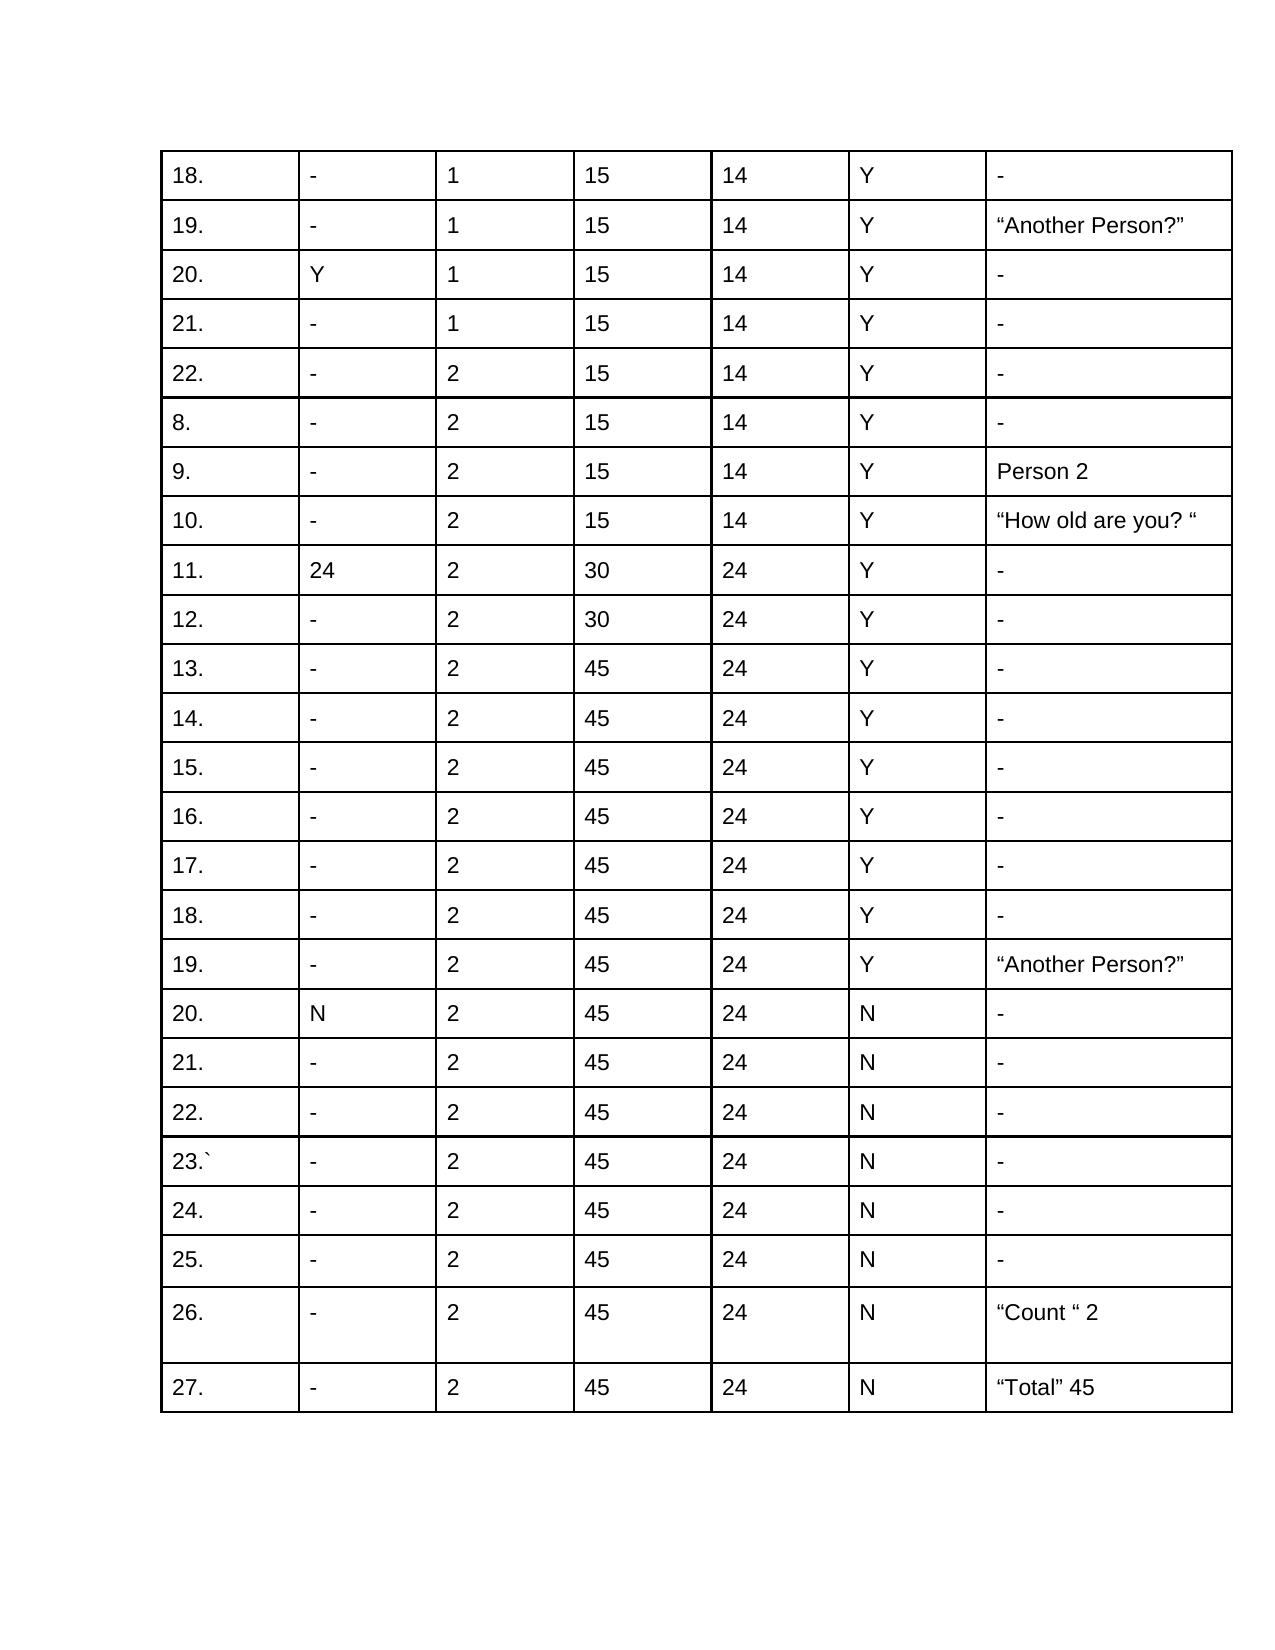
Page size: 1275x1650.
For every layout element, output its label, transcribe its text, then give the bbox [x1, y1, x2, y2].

table_cell - [300, 300, 435, 347]
table_cell - [300, 842, 435, 889]
table_cell 24 [713, 1039, 848, 1086]
table_cell 15 [575, 152, 710, 199]
table_cell 21. [163, 1039, 298, 1086]
table_cell 14 [713, 399, 848, 446]
table_cell - [987, 891, 1231, 938]
table_cell N [850, 1187, 985, 1234]
table_cell - [987, 1236, 1231, 1286]
table_cell 45 [575, 645, 710, 692]
table_cell 30 [575, 596, 710, 643]
table_cell “Another Person?” [987, 201, 1231, 248]
table_cell 45 [575, 1187, 710, 1234]
table_cell - [300, 497, 435, 544]
table_cell 24 [713, 1138, 848, 1185]
table_cell “Total” 45 [987, 1364, 1231, 1411]
table_cell - [987, 399, 1231, 446]
table_cell 2 [437, 694, 573, 741]
table_cell 2 [437, 1039, 573, 1086]
table_cell - [987, 300, 1231, 347]
table_cell 2 [437, 546, 573, 593]
table_cell - [987, 152, 1231, 199]
table_cell 2 [437, 990, 573, 1037]
table_cell N [850, 1039, 985, 1086]
table_cell 15. [163, 743, 298, 791]
table_cell 14 [713, 251, 848, 298]
table_cell Y [850, 251, 985, 298]
table_cell 24 [713, 793, 848, 840]
table_cell 1 [437, 201, 573, 248]
table_cell 2 [437, 448, 573, 495]
table_cell - [987, 546, 1231, 593]
table_cell - [300, 645, 435, 692]
table_cell 12. [163, 596, 298, 643]
table_cell 45 [575, 1236, 710, 1286]
table_cell 2 [437, 891, 573, 938]
table_cell - [300, 891, 435, 938]
table_cell 24 [713, 1364, 848, 1411]
table_cell “Count “ 2 [987, 1288, 1231, 1362]
table_cell 18. [163, 152, 298, 199]
table_cell - [300, 940, 435, 988]
table_cell 45 [575, 940, 710, 988]
table_cell - [300, 349, 435, 396]
table_cell 14 [713, 497, 848, 544]
table_cell 1 [437, 152, 573, 199]
table_cell 11. [163, 546, 298, 593]
table_cell - [300, 1088, 435, 1135]
table_cell Y [850, 793, 985, 840]
table_cell - [300, 1187, 435, 1234]
table_cell 1 [437, 251, 573, 298]
table_cell 24 [713, 546, 848, 593]
table_cell 1 [437, 300, 573, 347]
table_cell Y [850, 694, 985, 741]
table_cell Y [850, 201, 985, 248]
table_cell 2 [437, 1187, 573, 1234]
table_cell - [300, 152, 435, 199]
table_cell 45 [575, 891, 710, 938]
table_cell - [300, 793, 435, 840]
table_cell 16. [163, 793, 298, 840]
table_cell Y [850, 546, 985, 593]
table_cell 2 [437, 940, 573, 988]
table_cell - [300, 1039, 435, 1086]
table_cell 15 [575, 349, 710, 396]
table_cell - [300, 1364, 435, 1411]
table_cell 45 [575, 990, 710, 1037]
table_cell Y [850, 645, 985, 692]
table_cell 25. [163, 1236, 298, 1286]
table_cell 18. [163, 891, 298, 938]
table_cell Y [850, 497, 985, 544]
table_cell 24. [163, 1187, 298, 1234]
table_cell Person 2 [987, 448, 1231, 495]
table_cell 24 [713, 1187, 848, 1234]
table_cell 22. [163, 349, 298, 396]
table_cell - [987, 1039, 1231, 1086]
table_cell Y [850, 596, 985, 643]
table_cell 24 [713, 596, 848, 643]
table_cell 9. [163, 448, 298, 495]
table_cell 15 [575, 497, 710, 544]
table_cell 21. [163, 300, 298, 347]
table_cell 2 [437, 842, 573, 889]
table_cell 45 [575, 743, 710, 791]
table_cell 20. [163, 990, 298, 1037]
table_cell Y [850, 940, 985, 988]
table_cell - [987, 793, 1231, 840]
table_cell 8. [163, 399, 298, 446]
table_cell 2 [437, 743, 573, 791]
table_cell Y [850, 743, 985, 791]
table_cell 24 [713, 891, 848, 938]
table_cell Y [850, 399, 985, 446]
table_cell Y [300, 251, 435, 298]
table_cell 26. [163, 1288, 298, 1362]
table_cell 14 [713, 448, 848, 495]
table_cell N [850, 990, 985, 1037]
table_cell 2 [437, 399, 573, 446]
table_cell - [300, 743, 435, 791]
table_cell 2 [437, 1236, 573, 1286]
table_cell 14 [713, 152, 848, 199]
table_cell 45 [575, 1288, 710, 1362]
table_cell - [300, 201, 435, 248]
table_cell 45 [575, 793, 710, 840]
table_cell - [987, 1187, 1231, 1234]
table_cell N [300, 990, 435, 1037]
table_cell 14 [713, 201, 848, 248]
table_cell - [987, 645, 1231, 692]
table_cell 19. [163, 201, 298, 248]
table_cell 17. [163, 842, 298, 889]
table_cell 14 [713, 349, 848, 396]
table_cell 2 [437, 497, 573, 544]
table_cell - [300, 694, 435, 741]
table_cell Y [850, 300, 985, 347]
table_cell 2 [437, 793, 573, 840]
table_cell 2 [437, 1138, 573, 1185]
table_cell 24 [713, 645, 848, 692]
table_cell 45 [575, 1088, 710, 1135]
table_cell 2 [437, 1088, 573, 1135]
table_cell - [300, 448, 435, 495]
table_cell - [987, 349, 1231, 396]
table_cell 2 [437, 1364, 573, 1411]
table_cell N [850, 1088, 985, 1135]
table_cell 24 [713, 1236, 848, 1286]
table_cell N [850, 1236, 985, 1286]
table_cell 45 [575, 1364, 710, 1411]
table_cell 22. [163, 1088, 298, 1135]
table_cell 14 [713, 300, 848, 347]
table_cell - [300, 1236, 435, 1286]
table_cell 2 [437, 1288, 573, 1362]
table_cell N [850, 1138, 985, 1185]
table_cell 45 [575, 1039, 710, 1086]
table_cell - [987, 694, 1231, 741]
table_cell Y [850, 448, 985, 495]
table_cell Y [850, 891, 985, 938]
table_cell 15 [575, 300, 710, 347]
table_cell 15 [575, 201, 710, 248]
table_cell 2 [437, 596, 573, 643]
table_cell 24 [713, 694, 848, 741]
table_cell 23.` [163, 1138, 298, 1185]
table_cell 24 [713, 1288, 848, 1362]
table_cell Y [850, 152, 985, 199]
table_cell 14. [163, 694, 298, 741]
table_cell - [300, 596, 435, 643]
table_cell 24 [713, 1088, 848, 1135]
table_cell - [300, 1138, 435, 1185]
table_cell 19. [163, 940, 298, 988]
table_cell - [300, 399, 435, 446]
table_cell 2 [437, 349, 573, 396]
table_cell Y [850, 349, 985, 396]
table_cell 24 [713, 743, 848, 791]
table_cell 15 [575, 251, 710, 298]
table_cell “How old are you? “ [987, 497, 1231, 544]
table_cell N [850, 1364, 985, 1411]
table_cell - [987, 743, 1231, 791]
table_cell - [300, 1288, 435, 1362]
table_cell - [987, 842, 1231, 889]
table_cell N [850, 1288, 985, 1362]
table_cell 24 [300, 546, 435, 593]
table_cell 13. [163, 645, 298, 692]
table_cell 45 [575, 1138, 710, 1185]
table_cell - [987, 990, 1231, 1037]
table_cell 45 [575, 842, 710, 889]
table_cell 15 [575, 399, 710, 446]
table_cell - [987, 1138, 1231, 1185]
table_cell 27. [163, 1364, 298, 1411]
table_cell 30 [575, 546, 710, 593]
table_cell 15 [575, 448, 710, 495]
table_cell 2 [437, 645, 573, 692]
table_cell - [987, 251, 1231, 298]
table_cell 24 [713, 842, 848, 889]
table_cell 20. [163, 251, 298, 298]
table_cell “Another Person?” [987, 940, 1231, 988]
table_cell 10. [163, 497, 298, 544]
table_cell 24 [713, 940, 848, 988]
table_cell 45 [575, 694, 710, 741]
table_cell - [987, 596, 1231, 643]
table_cell - [987, 1088, 1231, 1135]
table_cell Y [850, 842, 985, 889]
table_cell 24 [713, 990, 848, 1037]
